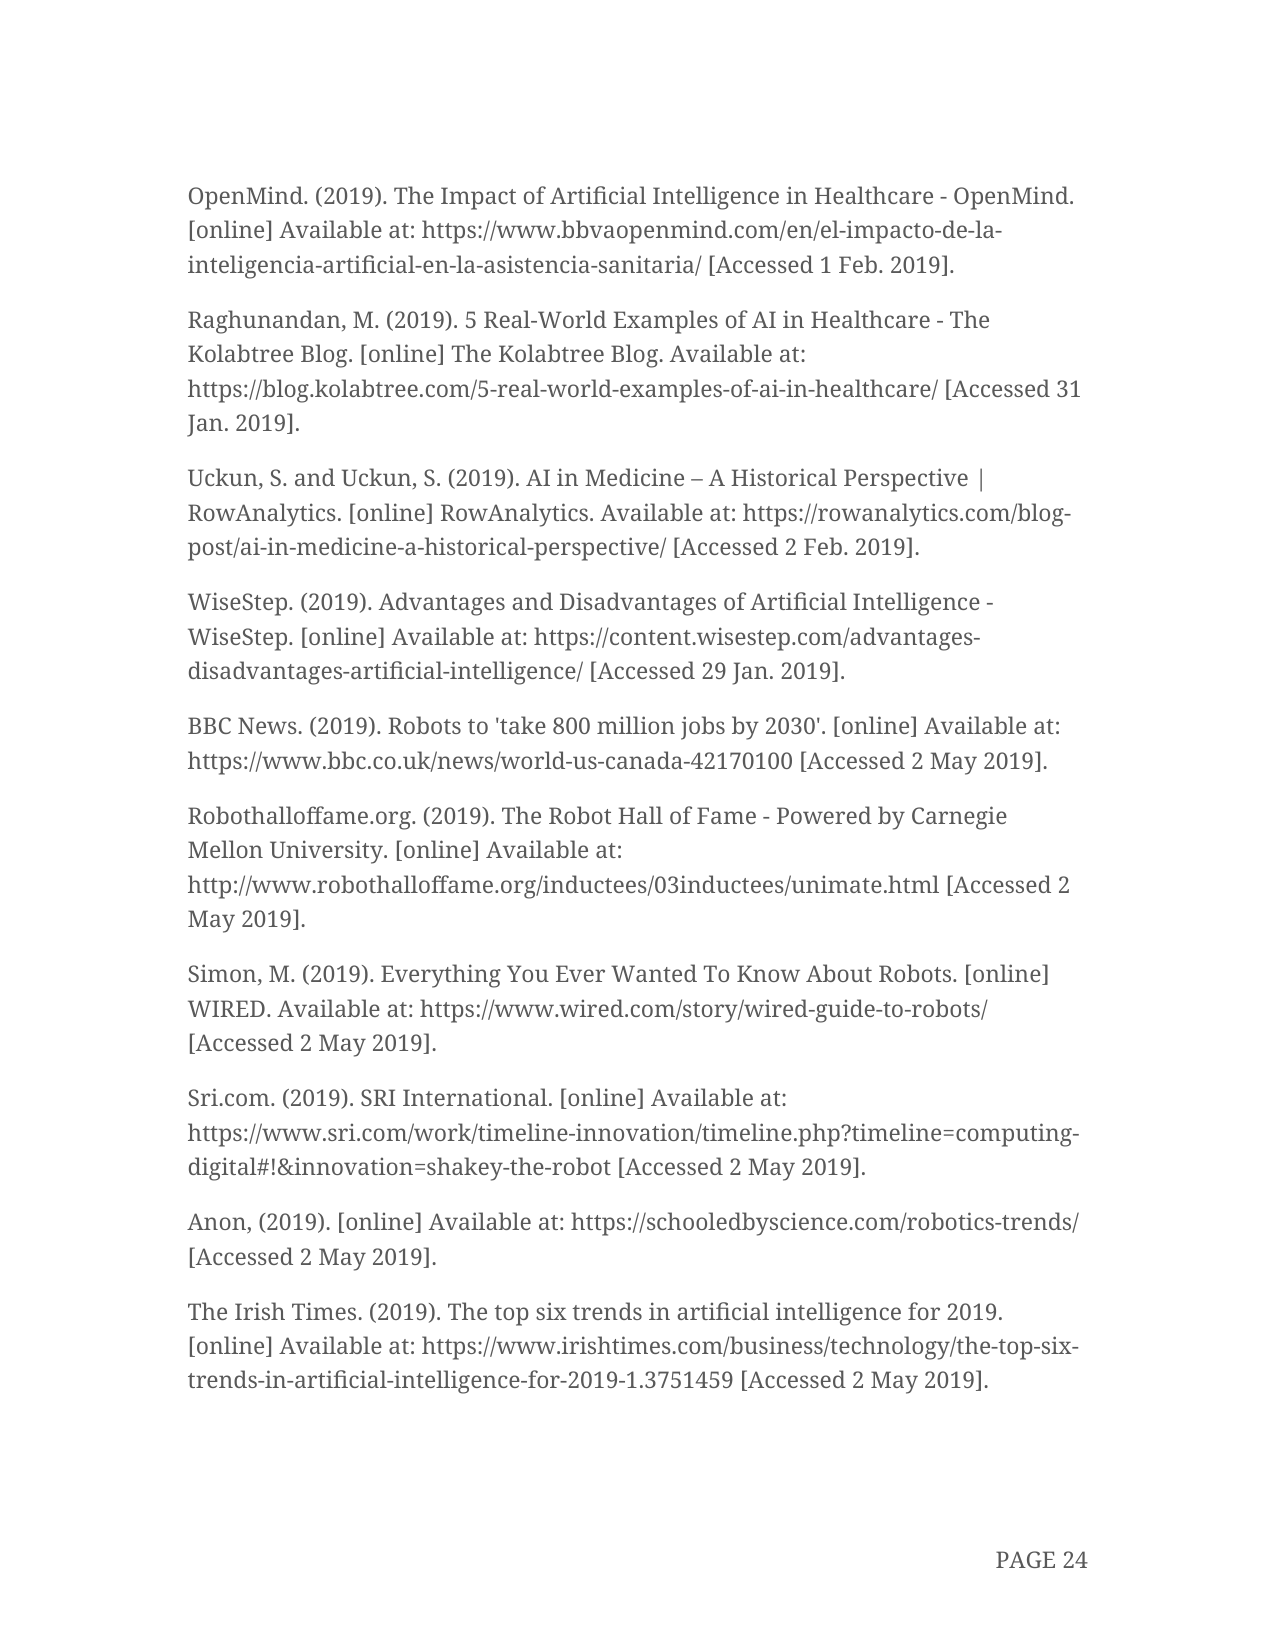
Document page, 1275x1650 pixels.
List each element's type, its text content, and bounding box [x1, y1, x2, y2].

text WiseStep. (2019). Advantages and Disadvantages of Artificial Intelligence - WiseStep. [online] Available at: https://content.wisestep.com/advantages-disadvantages-artificial-intelligence/ [Accessed 29 Jan. 2019]. [187, 586, 1087, 686]
text Sri.com. (2019). SRI International. [online] Available at: https://www.sri.com/work/timeline-innovation/timeline.php?timeline=computing-digital#!&innovation=shakey-the-robot [Accessed 2 May 2019]. [187, 1082, 1087, 1182]
text Robothalloffame.org. (2019). The Robot Hall of Fame - Powered by Carnegie Mellon University. [online] Available at: http://www.robothalloffame.org/inductees/03inductees/unimate.html [Accessed 2 May 2019]. [187, 800, 1087, 934]
text Simon, M. (2019). Everything You Ever Wanted To Know About Robots. [online] WIRED. Available at: https://www.wired.com/story/wired-guide-to-robots/ [Accessed 2 May 2019]. [187, 958, 1087, 1058]
text BBC News. (2019). Robots to 'take 800 million jobs by 2030'. [online] Available at: https://www.bbc.co.uk/news/world-us-canada-42170100 [Accessed 2 May 2019]. [187, 710, 1087, 776]
text Anon, (2019). [online] Available at: https://schooledbyscience.com/robotics-trends/ [Accessed 2 May 2019]. [187, 1206, 1087, 1272]
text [187, 1296, 1087, 1396]
text OpenMind. (2019). The Impact of Artificial Intelligence in Healthcare - OpenMind. [online] Available at: https://www.bbvaopenmind.com/en/el-impacto-de-la-inteligencia-artificial-en-la-asistencia-sanitaria/ [Accessed 1 Feb. 2019]. [187, 180, 1087, 280]
text Uckun, S. and Uckun, S. (2019). AI in Medicine – A Historical Perspective | RowAnalytics. [online] RowAnalytics. Available at: https://rowanalytics.com/blog-post/ai-in-medicine-a-historical-perspective/ [Accessed 2 Feb. 2019]. [187, 462, 1087, 562]
text Raghunandan, M. (2019). 5 Real-World Examples of AI in Healthcare - The Kolabtree Blog. [online] The Kolabtree Blog. Available at: https://blog.kolabtree.com/5-real-world-examples-of-ai-in-healthcare/ [Accessed 31 Jan. 2019]. [187, 304, 1087, 438]
